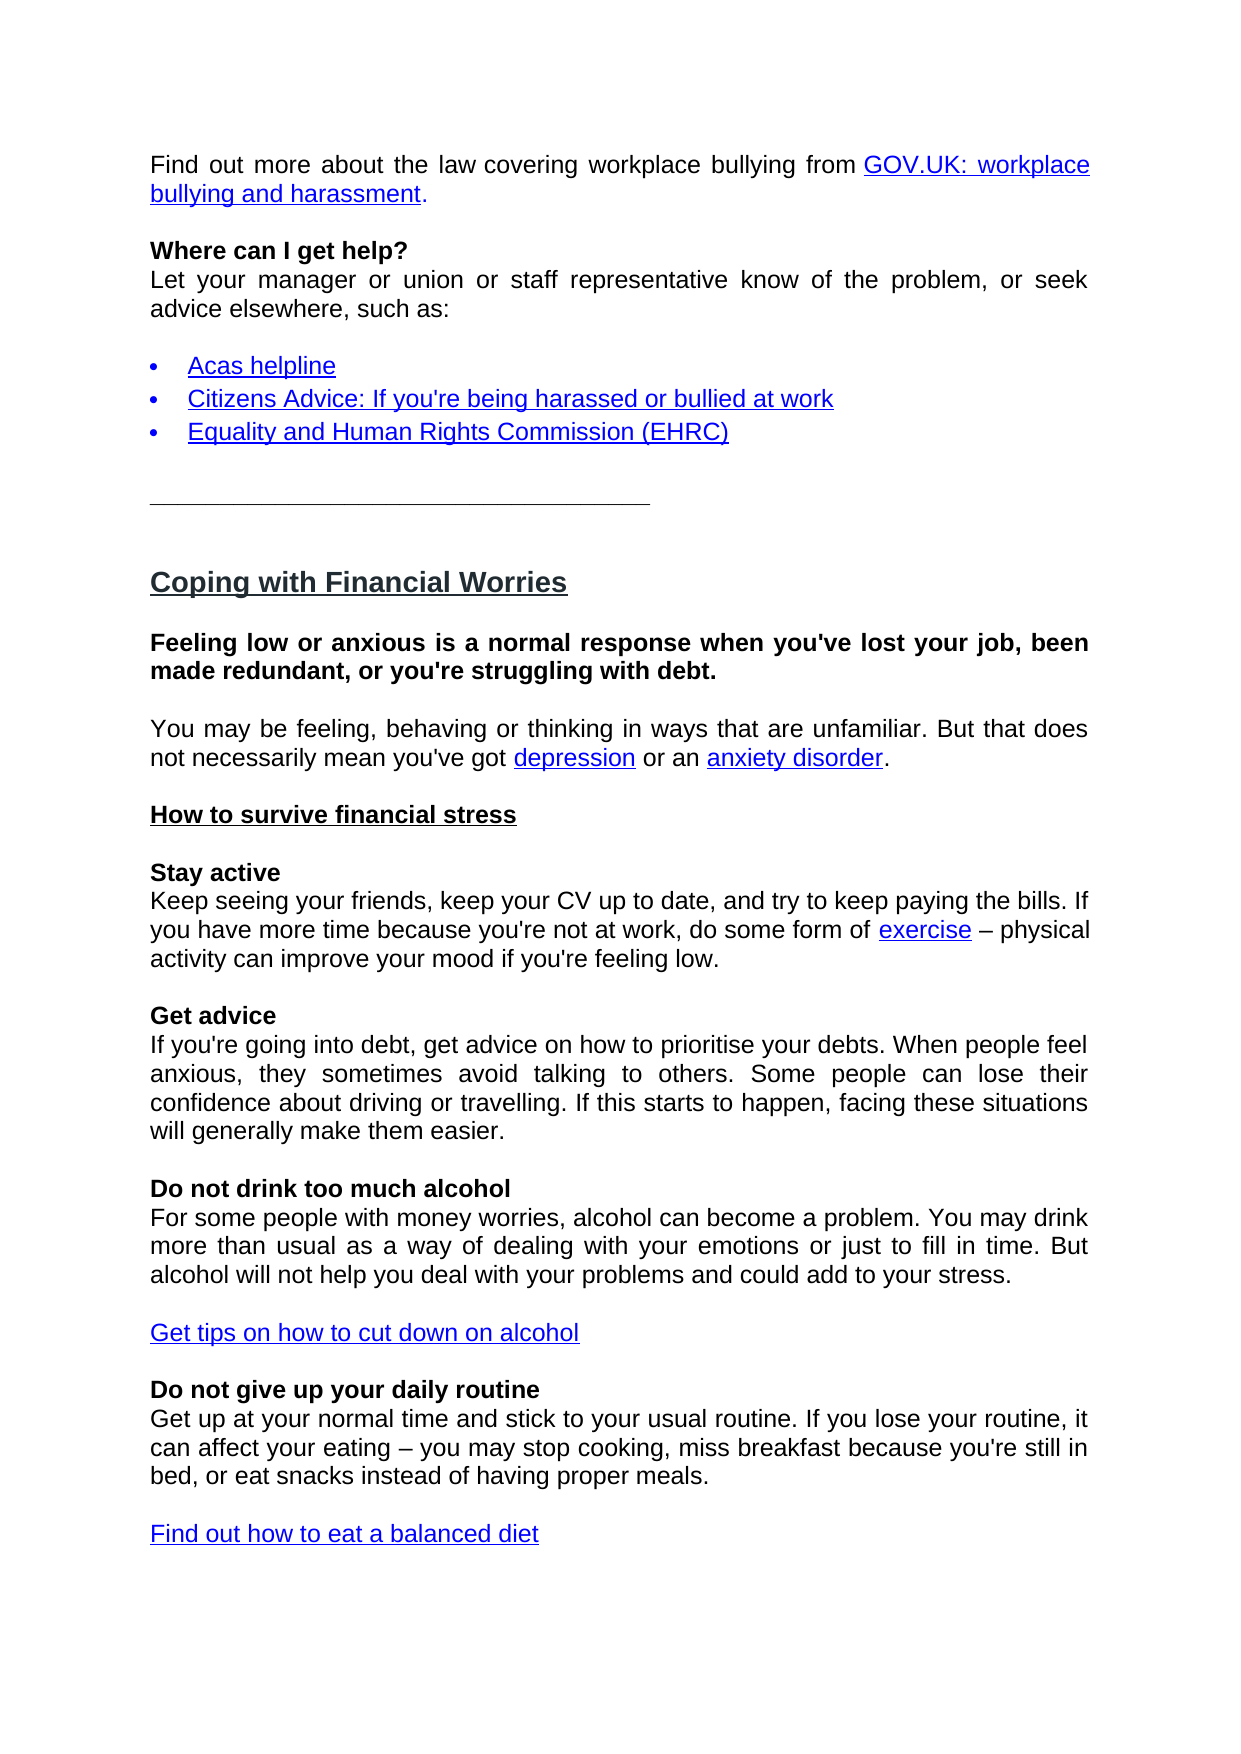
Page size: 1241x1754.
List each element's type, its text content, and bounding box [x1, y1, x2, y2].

text Keep seeing your friends, keep your CV up to date, and try to keep paying the bills. If you have more time because you're not at work, do some form of exercise – physical activity can improve your mood if you're feeling low. [150, 886, 1090, 973]
text Get up at your normal time and stick to your usual routine. If you lose your routine, it can affect your eating – you may stop cooking, miss breakfast because you're still in bed, or eat snacks instead of having proper meals. [150, 1404, 1090, 1490]
text ____________________________________ [150, 479, 1090, 508]
text Find out how to eat a balanced diet [150, 1519, 1090, 1548]
subtitle Do not give up your daily routine [150, 1375, 1090, 1404]
text Let your manager or union or staff representative know of the problem, or seek advice elsewhere, such as: [150, 265, 1090, 322]
subtitle Coping with Financial Worries [150, 565, 1090, 599]
text For some people with money worries, alcohol can become a problem. You may drink more than usual as a way of dealing with your emotions or just to fill in time. But alcohol will not help you deal with your problems and could add to your stress. [150, 1203, 1090, 1289]
list Citizens Advice: If you're being harassed or bullied at work [150, 384, 1090, 413]
subtitle Do not drink too much alcohol [150, 1174, 1090, 1203]
subtitle How to survive financial stress [150, 800, 1090, 829]
subtitle Stay active [150, 858, 1090, 886]
subtitle Get advice [150, 1001, 1090, 1030]
text If you're going into debt, get advice on how to prioritise your debts. When people feel anxious, they sometimes avoid talking to others. Some people can lose their confidence about driving or travelling. If this starts to happen, facing these situations will generally make them easier. [150, 1030, 1090, 1145]
list Equality and Human Rights Commission (EHRC) [150, 417, 1090, 446]
text Find out more about the law covering workplace bullying from GOV.UK: workplace bullying and harassment. [150, 150, 1090, 207]
list Acas helpline [150, 351, 1090, 380]
text Get tips on how to cut down on alcohol [150, 1318, 1090, 1346]
text You may be feeling, behaving or thinking in ways that are unfamiliar. But that does not necessarily mean you've got depression or an anxiety disorder. [150, 714, 1090, 771]
text Feeling low or anxious is a normal response when you've lost your job, been made redundant, or you're struggling with debt. [150, 628, 1090, 685]
text Where can I get help? [150, 236, 1090, 265]
